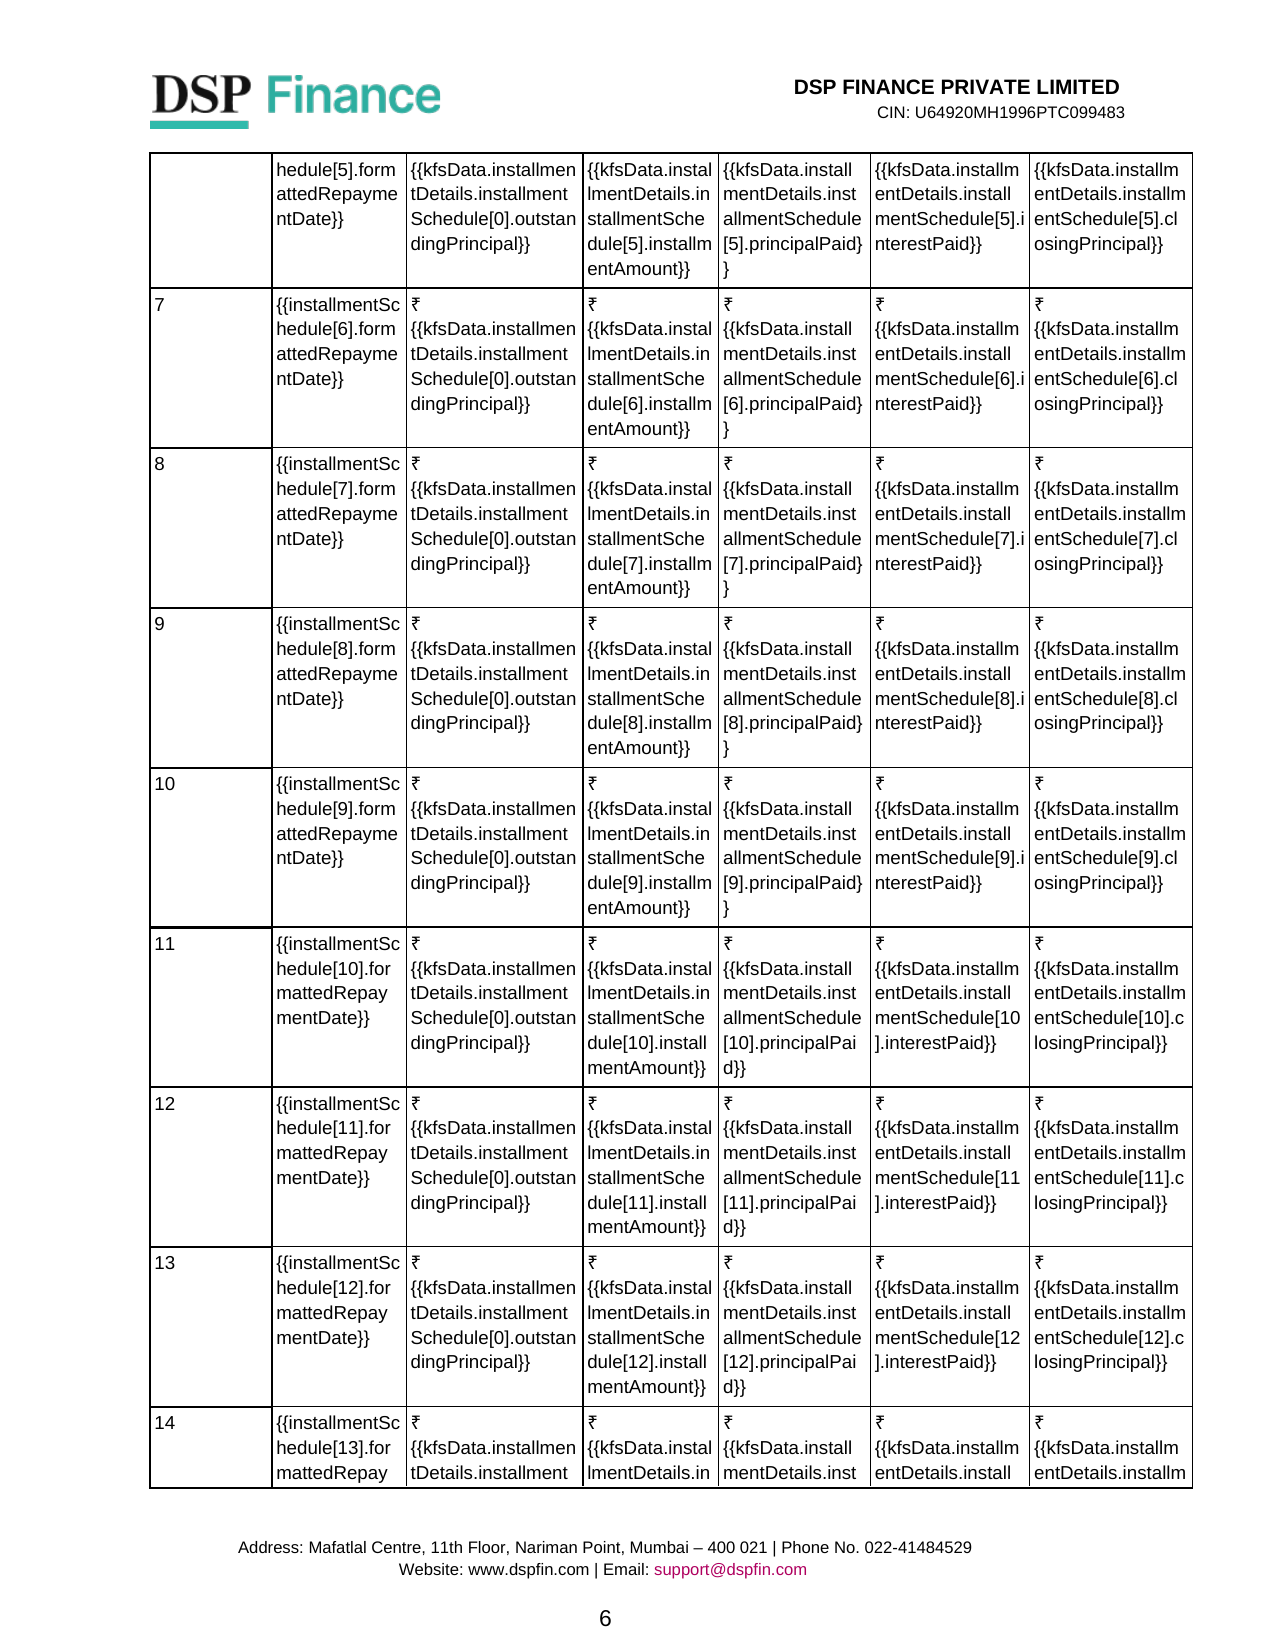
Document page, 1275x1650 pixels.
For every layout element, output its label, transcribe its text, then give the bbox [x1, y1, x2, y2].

table_cell ₹{{kfsData.installmentDetails.installmentSchedule[8].installmentAmount}} [584, 608, 718, 767]
table_cell {{installmentSchedule[10].formattedRepaymentDate}} [273, 928, 406, 1086]
table_cell {{installmentSchedule[6].formattedRepaymentDate}} [273, 289, 406, 447]
table_cell 11 [151, 929, 271, 1086]
table_cell ₹{{kfsData.installmentDetails.installmentSchedule[7].closingPrincipal}} [1030, 448, 1192, 607]
table_cell ₹{{kfsData.installmentDetails.installmentSchedule[9].principalPaid}} [719, 768, 870, 926]
table_cell ₹{{kfsData.installmentDetails.installmentSchedule[0].outstandingPrincipal}} [407, 1088, 582, 1246]
table_cell ₹{{kfsData.installmentDetails.installmentSchedule[0].outstandingPrincipal}} [407, 1247, 582, 1406]
table_cell ₹{{kfsData.installmentDetails.installmentSchedule[0].outstandingPrincipal}} [407, 608, 582, 767]
table_cell 13 [151, 1248, 271, 1406]
table_cell ₹{{kfsData.installmentDetails.installmentSchedule[0].outstandingPrincipal}} [407, 768, 582, 926]
table_cell ₹{{kfsData.installmentDetails.installmentSchedule[7].principalPaid}} [719, 448, 870, 607]
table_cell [584, 154, 718, 287]
table_cell ₹{{kfsData.installmentDetails.installmentSchedule[7].interestPaid}} [871, 448, 1029, 607]
picture [150, 75, 441, 129]
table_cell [406, 1407, 583, 1487]
table_cell 10 [151, 769, 271, 926]
table_cell {{installmentSchedule[11].formattedRepaymentDate}} [273, 1088, 406, 1246]
table_cell {{installmentSchedule[8].formattedRepaymentDate}} [273, 608, 406, 767]
table_cell ₹{{kfsData.installmentDetails.installmentSchedule[11].interestPaid}} [871, 1088, 1029, 1246]
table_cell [273, 154, 406, 287]
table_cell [1030, 1407, 1192, 1487]
table_cell ₹{{kfsData.installmentDetails.installmentSchedule[8].interestPaid}} [871, 608, 1029, 767]
table_cell ₹{{kfsData.installmentDetails.installmentSchedule[10].principalPaid}} [719, 928, 870, 1086]
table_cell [1030, 154, 1192, 287]
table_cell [871, 154, 1029, 287]
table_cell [719, 154, 870, 287]
table_cell ₹{{kfsData.installmentDetails.installmentSchedule[10].interestPaid}} [871, 928, 1029, 1086]
table_cell ₹{{kfsData.installmentDetails.installmentSchedule[9].closingPrincipal}} [1030, 768, 1192, 926]
table_cell ₹{{kfsData.installmentDetails.installmentSchedule[10].closingPrincipal}} [1030, 928, 1192, 1086]
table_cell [273, 1407, 406, 1487]
table_cell ₹{{kfsData.installmentDetails.installmentSchedule[0].outstandingPrincipal}} [407, 289, 582, 447]
table_cell 6 [151, 154, 271, 287]
table_cell {{installmentSchedule[12].formattedRepaymentDate}} [273, 1247, 406, 1406]
table_cell ₹{{kfsData.installmentDetails.installmentSchedule[8].closingPrincipal}} [1030, 608, 1192, 767]
table_cell ₹{{kfsData.installmentDetails.installmentSchedule[6].principalPaid}} [719, 289, 870, 447]
table_cell ₹{{kfsData.installmentDetails.installmentSchedule[8].principalPaid}} [719, 608, 870, 767]
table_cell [583, 1407, 719, 1487]
table_cell ₹{{kfsData.installmentDetails.installmentSchedule[12].installmentAmount}} [584, 1247, 718, 1406]
table_cell ₹{{kfsData.installmentDetails.installmentSchedule[12].closingPrincipal}} [1030, 1247, 1192, 1406]
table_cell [407, 154, 582, 287]
table_cell ₹{{kfsData.installmentDetails.installmentSchedule[12].principalPaid}} [719, 1247, 870, 1406]
table_cell {{installmentSchedule[9].formattedRepaymentDate}} [273, 768, 406, 926]
table_cell ₹{{kfsData.installmentDetails.installmentSchedule[9].interestPaid}} [871, 768, 1029, 926]
table_cell ₹{{kfsData.installmentDetails.installmentSchedule[9].installmentAmount}} [584, 768, 718, 926]
table_cell 14 [151, 1408, 271, 1487]
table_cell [719, 1407, 870, 1487]
table_cell ₹{{kfsData.installmentDetails.installmentSchedule[6].interestPaid}} [871, 289, 1029, 447]
table_cell ₹{{kfsData.installmentDetails.installmentSchedule[12].interestPaid}} [871, 1247, 1029, 1406]
table_cell ₹{{kfsData.installmentDetails.installmentSchedule[0].outstandingPrincipal}} [407, 448, 582, 607]
table_cell 12 [151, 1088, 271, 1246]
table_cell ₹{{kfsData.installmentDetails.installmentSchedule[0].outstandingPrincipal}} [407, 928, 582, 1086]
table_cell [870, 1407, 1030, 1487]
table_cell ₹{{kfsData.installmentDetails.installmentSchedule[11].installmentAmount}} [584, 1088, 718, 1246]
table_cell ₹{{kfsData.installmentDetails.installmentSchedule[6].closingPrincipal}} [1030, 289, 1192, 447]
table_cell ₹{{kfsData.installmentDetails.installmentSchedule[10].installmentAmount}} [584, 928, 718, 1086]
table_cell 8 [151, 449, 271, 607]
table_cell ₹{{kfsData.installmentDetails.installmentSchedule[11].closingPrincipal}} [1030, 1088, 1192, 1246]
table_cell {{installmentSchedule[7].formattedRepaymentDate}} [273, 448, 406, 607]
table_cell 7 [151, 289, 271, 447]
table_cell 9 [151, 609, 271, 767]
table_cell ₹{{kfsData.installmentDetails.installmentSchedule[7].installmentAmount}} [584, 448, 718, 607]
table_cell ₹{{kfsData.installmentDetails.installmentSchedule[11].principalPaid}} [719, 1088, 870, 1246]
table_cell ₹{{kfsData.installmentDetails.installmentSchedule[6].installmentAmount}} [584, 289, 718, 447]
